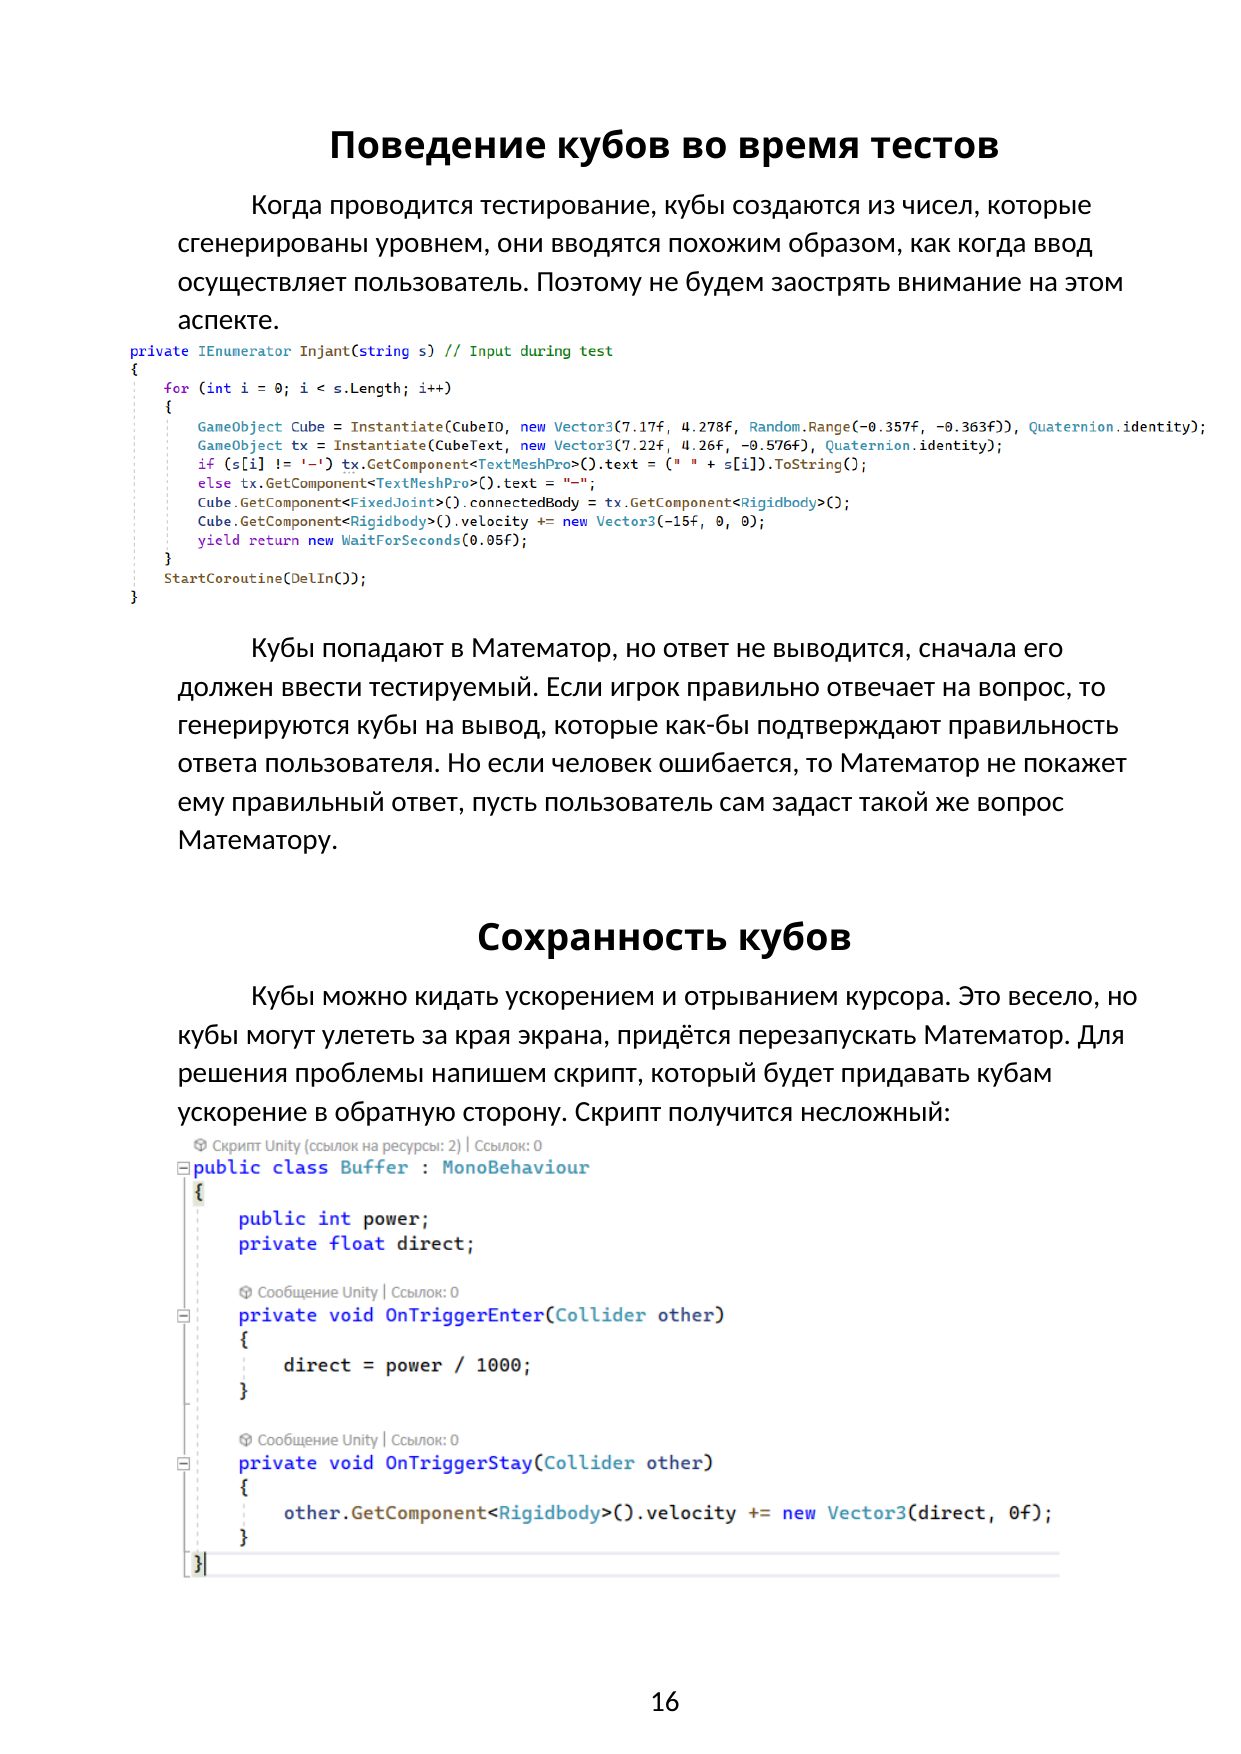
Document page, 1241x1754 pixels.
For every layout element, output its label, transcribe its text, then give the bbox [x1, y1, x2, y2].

subtitle Сохранность кубов [177, 910, 1152, 961]
text Кубы попадают в Математор, но ответ не выводится, сначала его должен ввести тестируемый. Если игрок правильно отвечает на вопрос, то генерируются кубы на вывод, которые как-бы подтверждают правильность ответа пользователя. Но если человек ошибается, то Математор не покажет ему правильный ответ, пусть пользователь сам задаст такой же вопрос Математору. [177, 607, 1152, 857]
subtitle Поведение кубов во время тестов [177, 118, 1152, 169]
text Кубы можно кидать ускорением и отрыванием курсора. Это весело, но кубы могут улететь за края экрана, придётся перезапускать Математор. Для решения проблемы напишем скрипт, который будет придавать кубам ускорение в обратную сторону. Скрипт получится несложный: [177, 977, 1152, 1128]
picture [121, 340, 1208, 607]
picture [177, 1133, 1060, 1580]
text Когда проводится тестирование, кубы создаются из чисел, которые сгенерированы уровнем, они вводятся похожим образом, как когда ввод осуществляет пользователь. Поэтому не будем заострять внимание на этом аспекте. [177, 186, 1152, 337]
